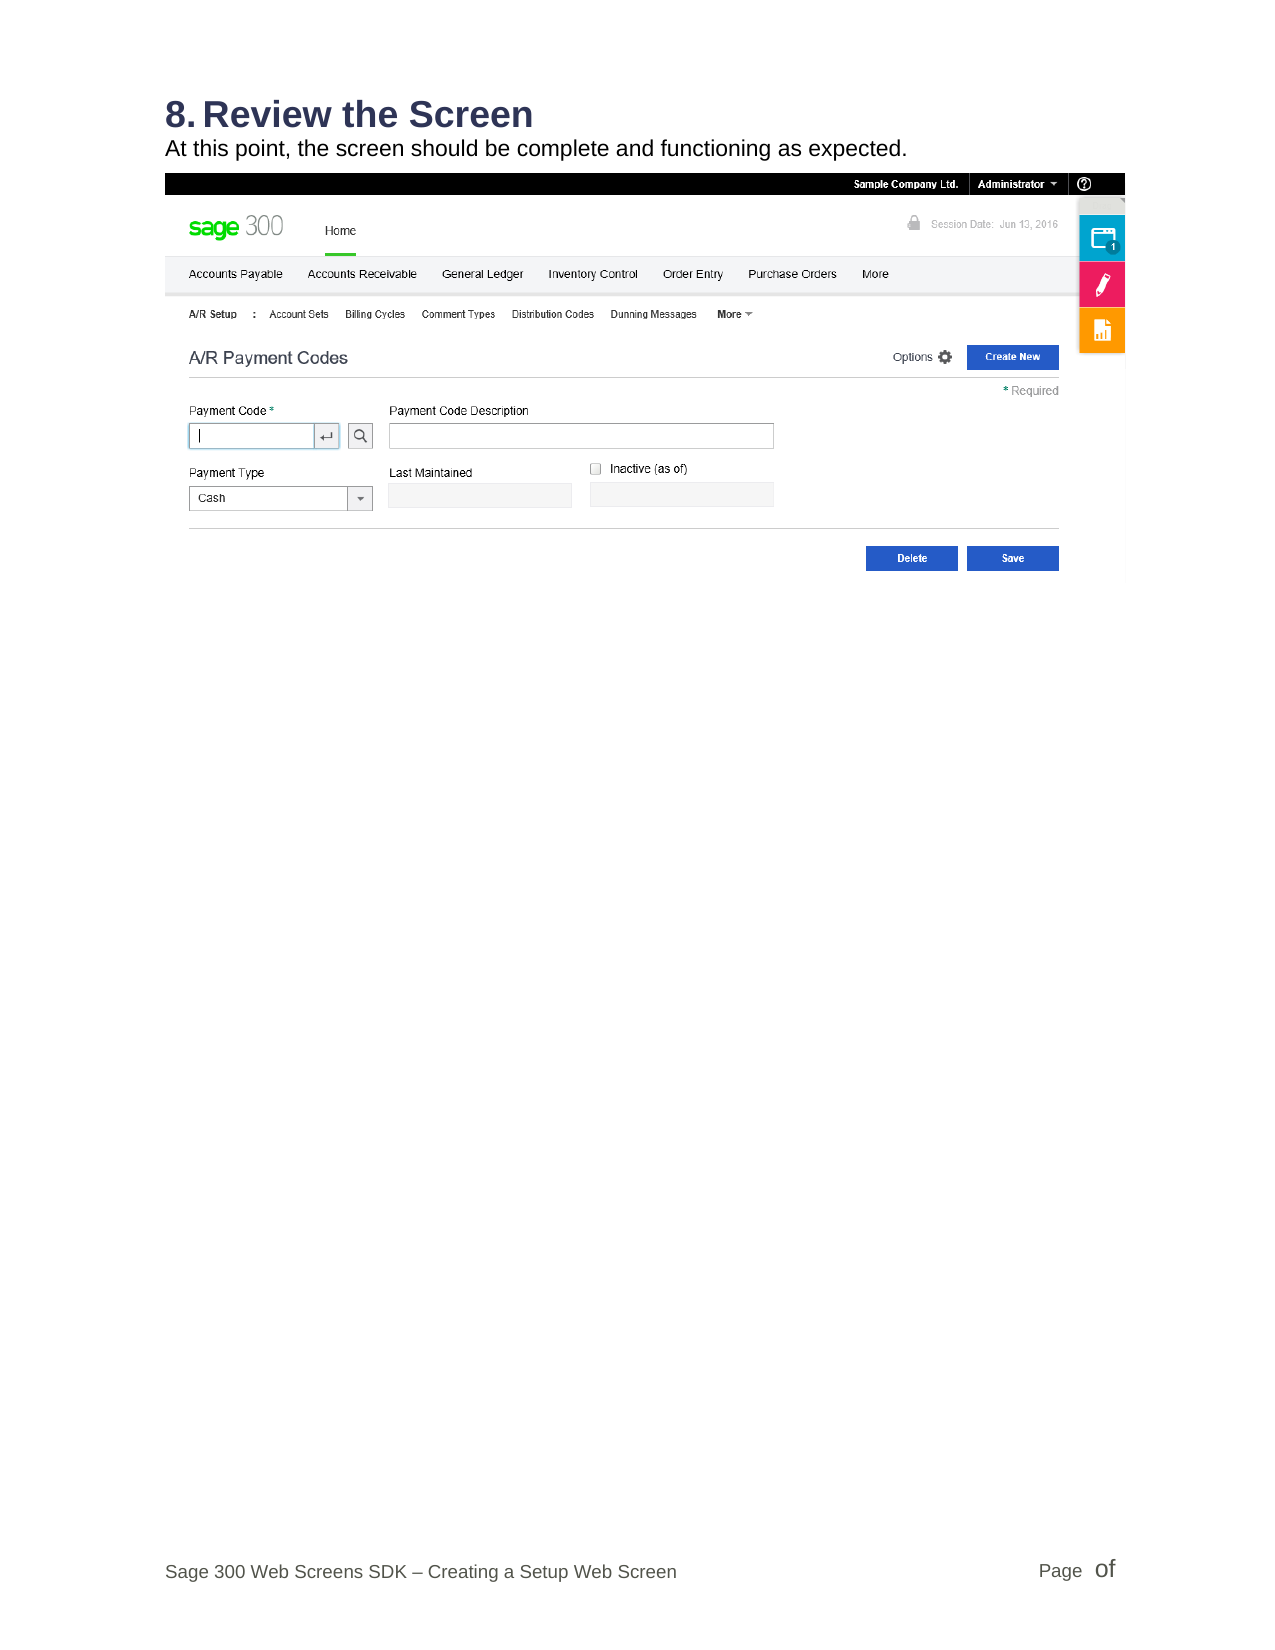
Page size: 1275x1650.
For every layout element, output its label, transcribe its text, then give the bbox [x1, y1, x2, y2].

text At this point, the screen should be complete and functioning as expected. [165, 91, 1125, 161]
picture [1104, 229, 1115, 239]
subtitle Review the Screen [165, 91, 1115, 135]
picture [165, 173, 1126, 583]
